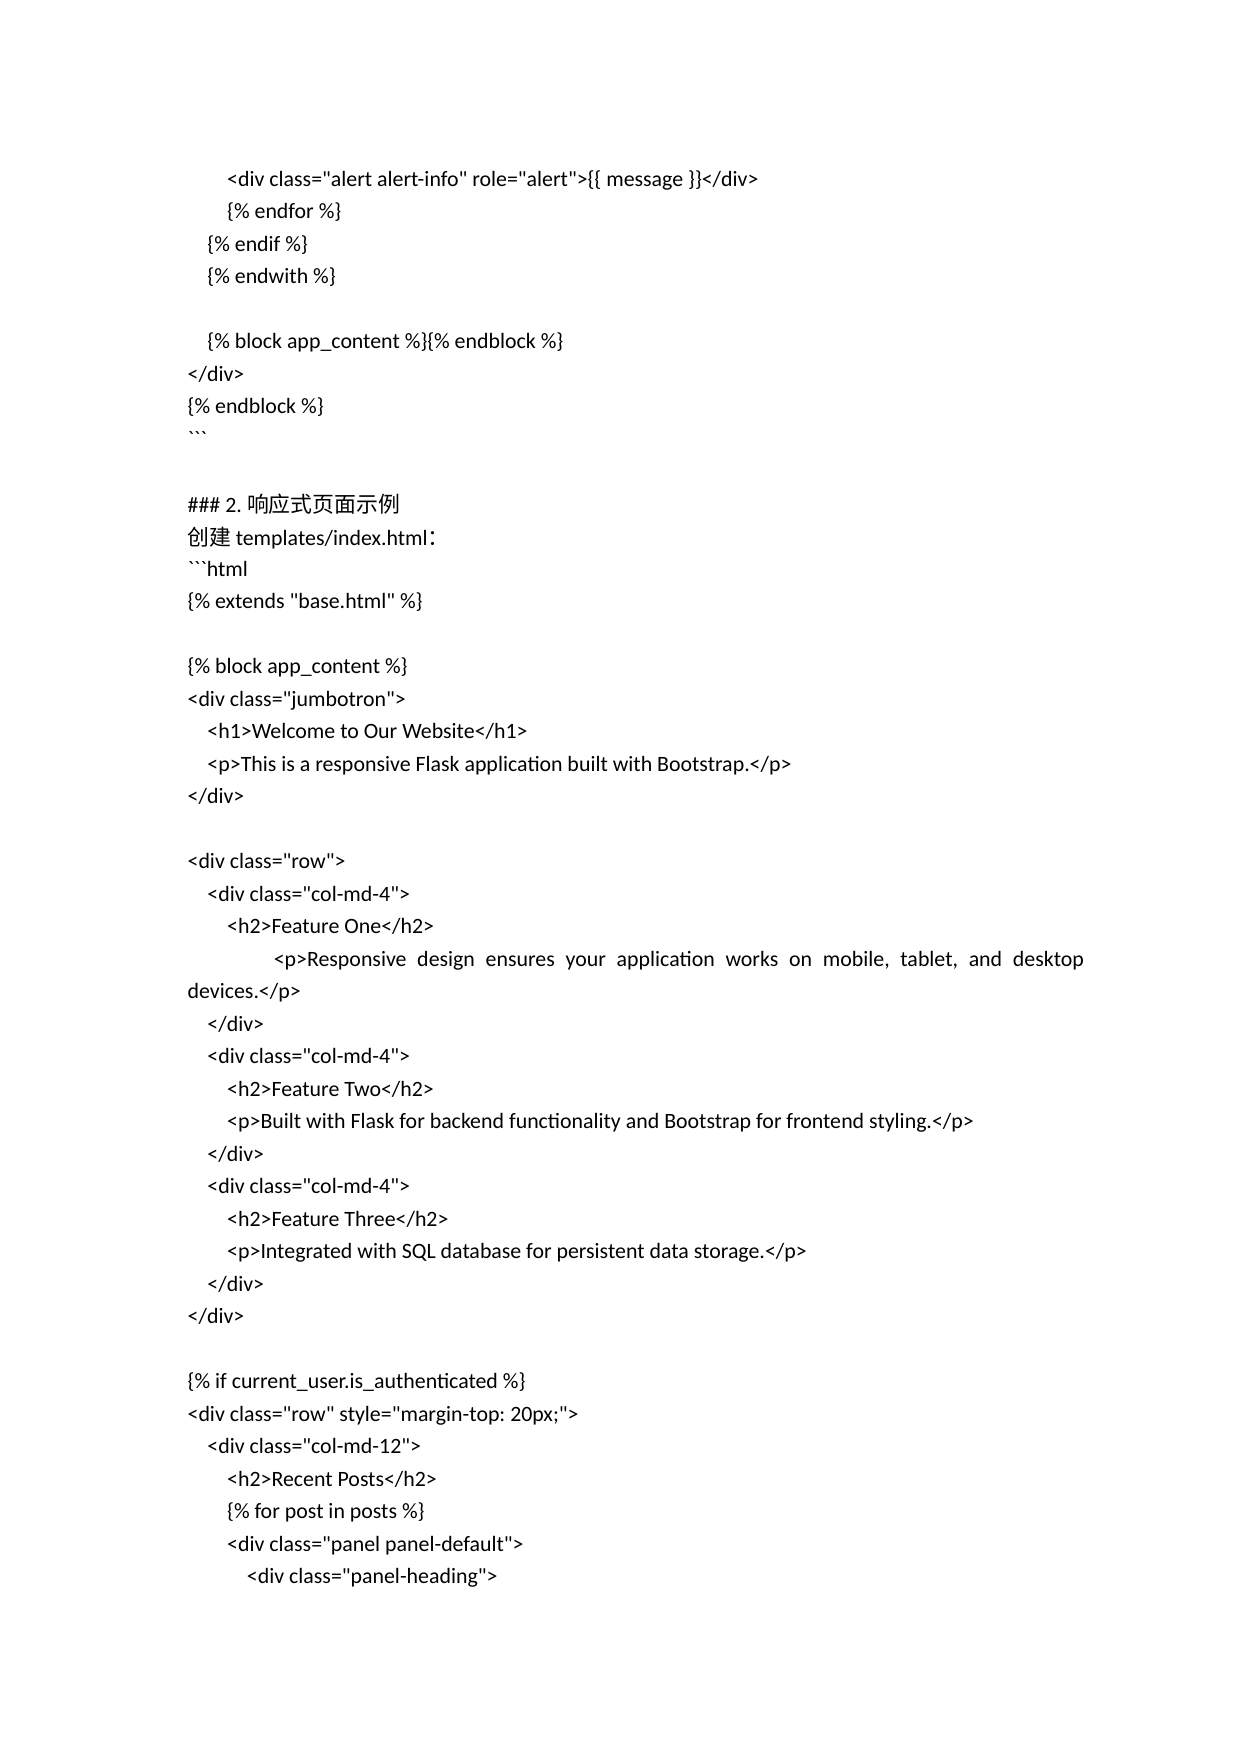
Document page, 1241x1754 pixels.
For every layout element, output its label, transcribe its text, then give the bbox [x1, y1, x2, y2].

text <div class="panel panel-default"> [187, 1527, 1085, 1559]
text </div> [187, 779, 1085, 812]
text <div class="row" style="margin-top: 20px;"> [187, 1397, 1085, 1429]
text <div class="col-md-4"> [187, 1039, 1085, 1072]
text </div> [187, 1137, 1085, 1169]
text {% endwith %} [187, 259, 1085, 292]
text </div> [187, 357, 1085, 389]
text {% for post in posts %} [187, 1494, 1085, 1527]
text <h2>Recent Posts</h2> [187, 1462, 1085, 1494]
text <p>This is a responsive Flask application built with Bootstrap.</p> [187, 747, 1085, 779]
text <h2>Feature One</h2> [187, 909, 1085, 942]
text <h2>Feature Two</h2> [187, 1072, 1085, 1104]
text ``` [187, 422, 1085, 454]
text <div class="row"> [187, 844, 1085, 877]
text {% endblock %} [187, 389, 1085, 422]
text {% if current_user.is_authenticated %} [187, 1364, 1085, 1397]
text <div class="col-md-12"> [187, 1429, 1085, 1462]
text <h2>Feature Three</h2> [187, 1202, 1085, 1234]
text </div> [187, 1007, 1085, 1039]
text <h1>Welcome to Our Website</h1> [187, 714, 1085, 747]
text <div class="panel-heading"> [187, 1559, 1085, 1592]
text <div class="col-md-4"> [187, 1169, 1085, 1202]
text <div class="jumbotron"> [187, 682, 1085, 714]
text {% block app_content %}{% endblock %} [187, 324, 1085, 357]
text </div> [187, 1299, 1085, 1332]
text {% endif %} [187, 227, 1085, 259]
text ```html [187, 552, 1085, 584]
text <p>Integrated with SQL database for persistent data storage.</p> [187, 1234, 1085, 1267]
text <div class="col-md-4"> [187, 877, 1085, 909]
text <div class="alert alert-info" role="alert">{{ message }}</div> [187, 162, 1085, 194]
text </div> [187, 1267, 1085, 1299]
text <p>Responsive design ensures your application works on mobile, tablet, and desktop devices.</p> [187, 942, 1085, 1007]
text 创建templates/index.html： [187, 519, 1085, 552]
text {% endfor %} [187, 194, 1085, 227]
text <p>Built with Flask for backend functionality and Bootstrap for frontend styling.</p> [187, 1104, 1085, 1137]
text {% block app_content %} [187, 649, 1085, 682]
text ### 2. 响应式页面示例 [187, 487, 1085, 519]
text {% extends "base.html" %} [187, 584, 1085, 617]
